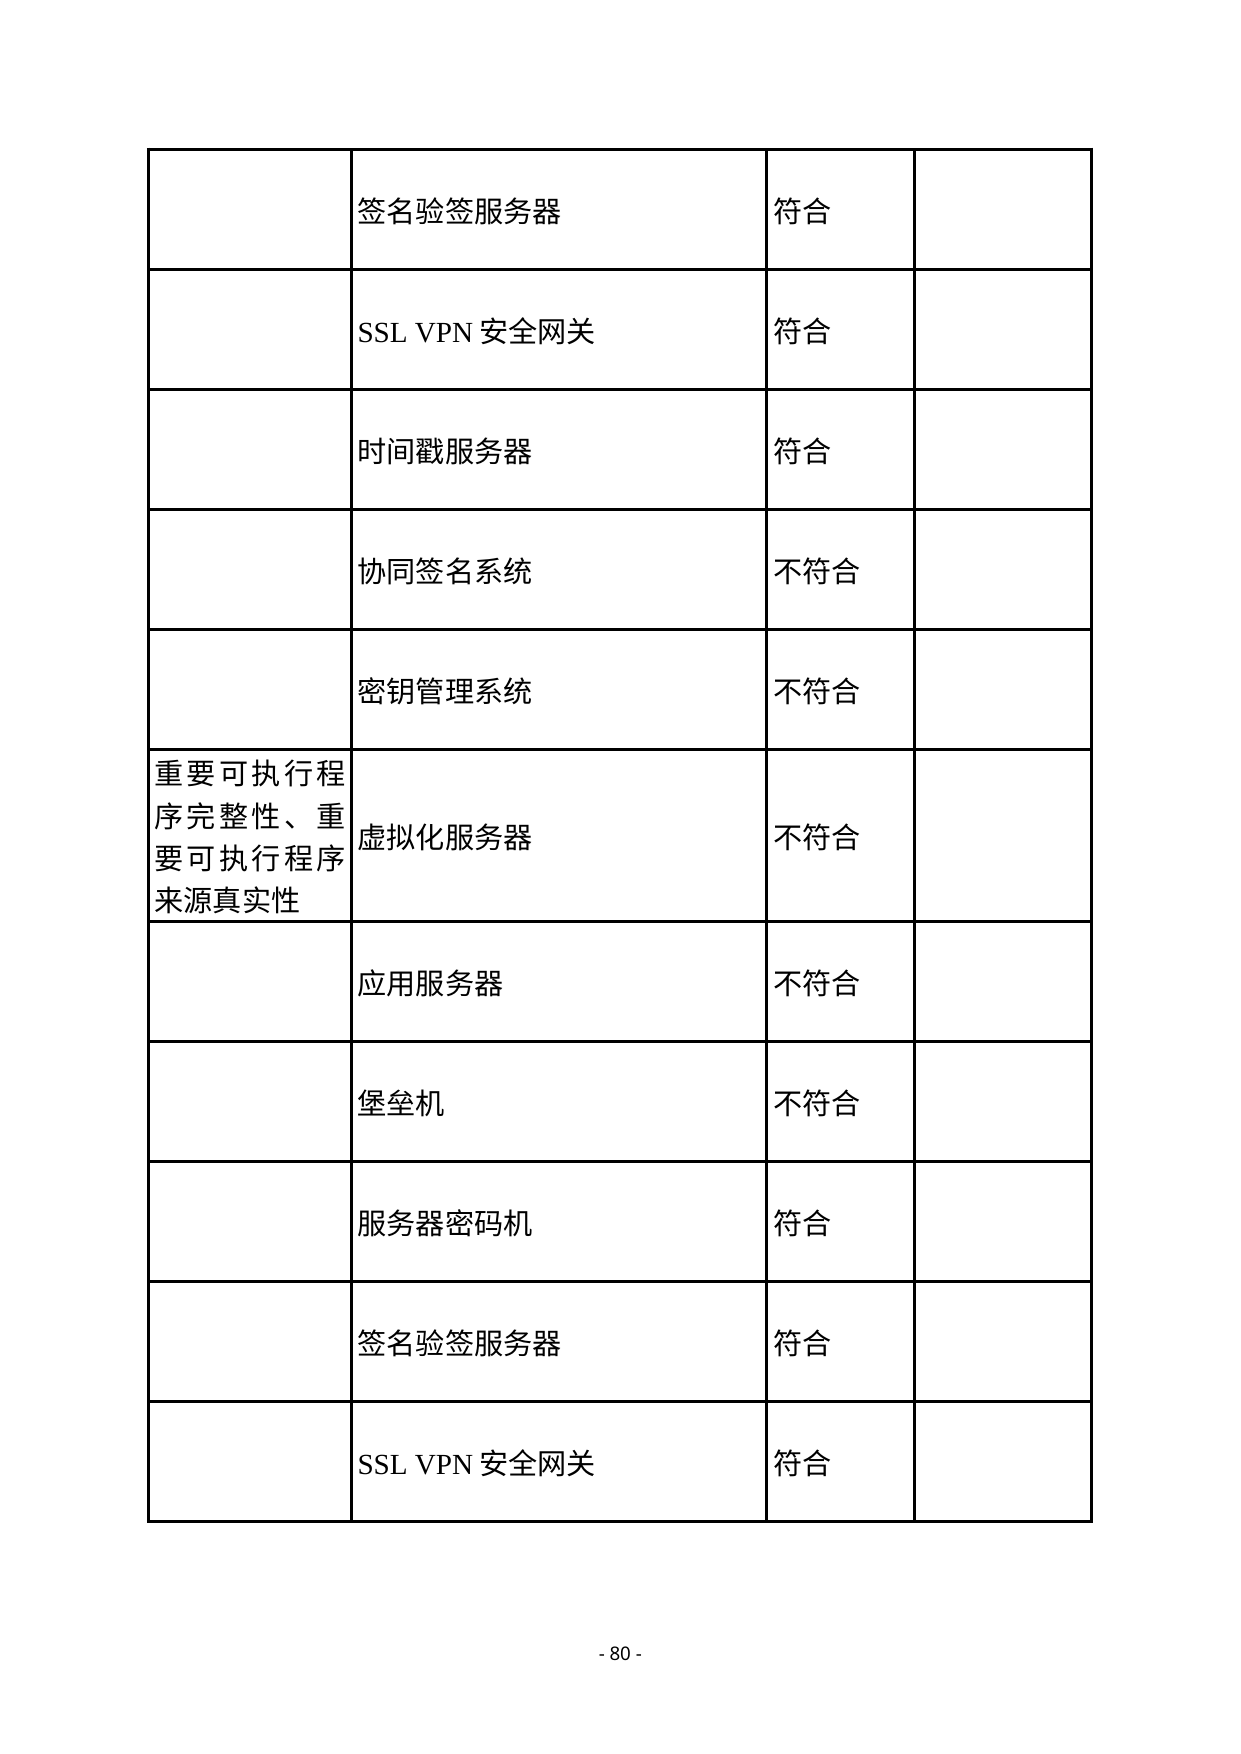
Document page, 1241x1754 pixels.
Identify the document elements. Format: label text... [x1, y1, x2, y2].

table_cell SSL VPN安全网关 [353, 271, 765, 388]
table_cell [150, 1283, 350, 1400]
table_cell [150, 1163, 350, 1280]
table_cell 不符合 [768, 923, 913, 1040]
table_cell [916, 151, 1090, 268]
table_cell [916, 631, 1090, 748]
table_cell 时间戳服务器 [353, 391, 765, 508]
table_cell 符合 [768, 271, 913, 388]
table_cell 符合 [768, 391, 913, 508]
table_cell 服务器密码机 [353, 1163, 765, 1280]
table_cell 协同签名系统 [353, 511, 765, 628]
table_cell 签名验签服务器 [353, 151, 765, 268]
table_cell [150, 631, 350, 748]
table_cell 重要可执行程序完整性、重要可执行程序来源真实性 [150, 751, 350, 920]
table_cell 符合 [768, 1403, 913, 1520]
table_cell 不符合 [768, 511, 913, 628]
table_cell 不符合 [768, 751, 913, 920]
table_cell [150, 391, 350, 508]
table_cell [916, 271, 1090, 388]
table_cell [150, 1403, 350, 1520]
table_cell [916, 1283, 1090, 1400]
table_cell [916, 1043, 1090, 1160]
table_cell [916, 391, 1090, 508]
table_cell 不符合 [768, 1043, 913, 1160]
table_cell 符合 [768, 1283, 913, 1400]
table_cell [916, 511, 1090, 628]
table_cell 堡垒机 [353, 1043, 765, 1160]
table_cell [150, 151, 350, 268]
table_cell 虚拟化服务器 [353, 751, 765, 920]
table_cell SSL VPN安全网关 [353, 1403, 765, 1520]
table_cell [916, 751, 1090, 920]
table_cell 签名验签服务器 [353, 1283, 765, 1400]
table_cell 不符合 [768, 631, 913, 748]
table_cell [150, 271, 350, 388]
table_cell [916, 1403, 1090, 1520]
table_cell [916, 923, 1090, 1040]
table_cell [916, 1163, 1090, 1280]
table_cell 符合 [768, 1163, 913, 1280]
table_cell [150, 511, 350, 628]
table_cell 符合 [768, 151, 913, 268]
table_cell [150, 1043, 350, 1160]
table_cell 应用服务器 [353, 923, 765, 1040]
table_cell [150, 923, 350, 1040]
table_cell 密钥管理系统 [353, 631, 765, 748]
